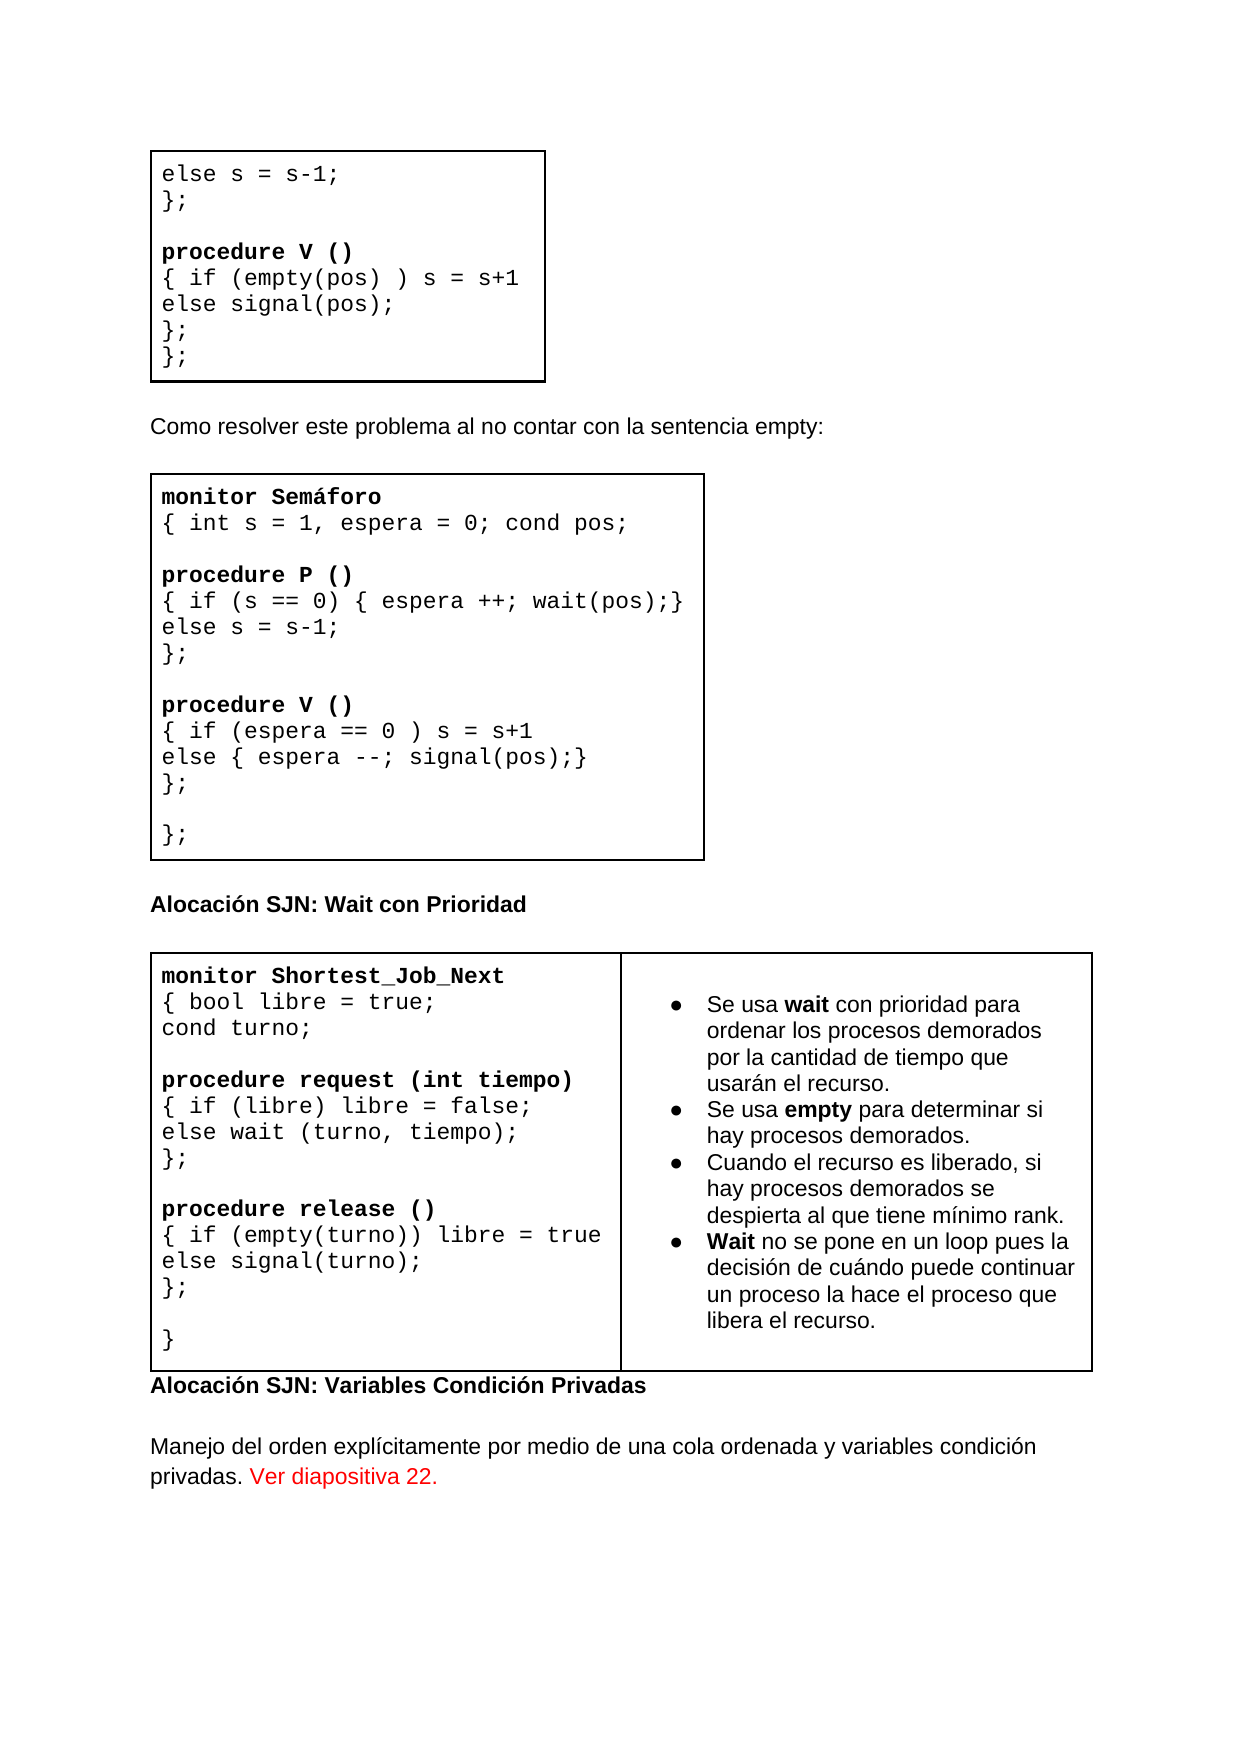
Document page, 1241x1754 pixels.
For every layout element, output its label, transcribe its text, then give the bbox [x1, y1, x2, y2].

table_header Se usa wait con prioridad para ordenar los procesos demorados por la cantidad de tiempo que usarán el recurso. Se usa empty para determinar si hay procesos demorados. Cuando el recurso es liberado, si hay procesos demorados se despierta al que tiene mínimo rank. Wait no se pone en un loop pues la decisión de cuándo puede continuar un proceso la hace el proceso que libera el recurso. [622, 954, 1091, 1370]
subtitle Alocación SJN: Variables Condición Privadas [150, 1372, 1090, 1398]
text Manejo del orden explícitamente por medio de una cola ordenada y variables condición privadas. Ver diapositiva 22. [150, 1433, 1090, 1489]
subtitle Alocación SJN: Wait con Prioridad [150, 891, 1090, 918]
table_header monitor Shortest_Job_Next { bool libre = true; cond turno; procedure request (int tiempo) { if (libre) libre = false; else wait (turno, tiempo); }; procedure release () { if (empty(turno)) libre = true else signal(turno); }; } [152, 954, 620, 1370]
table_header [152, 152, 544, 380]
table_header monitor Semáforo { int s = 1, espera = 0; cond pos; procedure P () { if (s == 0) { espera ++; wait(pos);} else s = s-1; }; procedure V () { if (espera == 0 ) s = s+1 else { espera --; signal(pos);} }; }; [152, 475, 703, 859]
text Como resolver este problema al no contar con la sentencia empty: [150, 413, 1090, 439]
